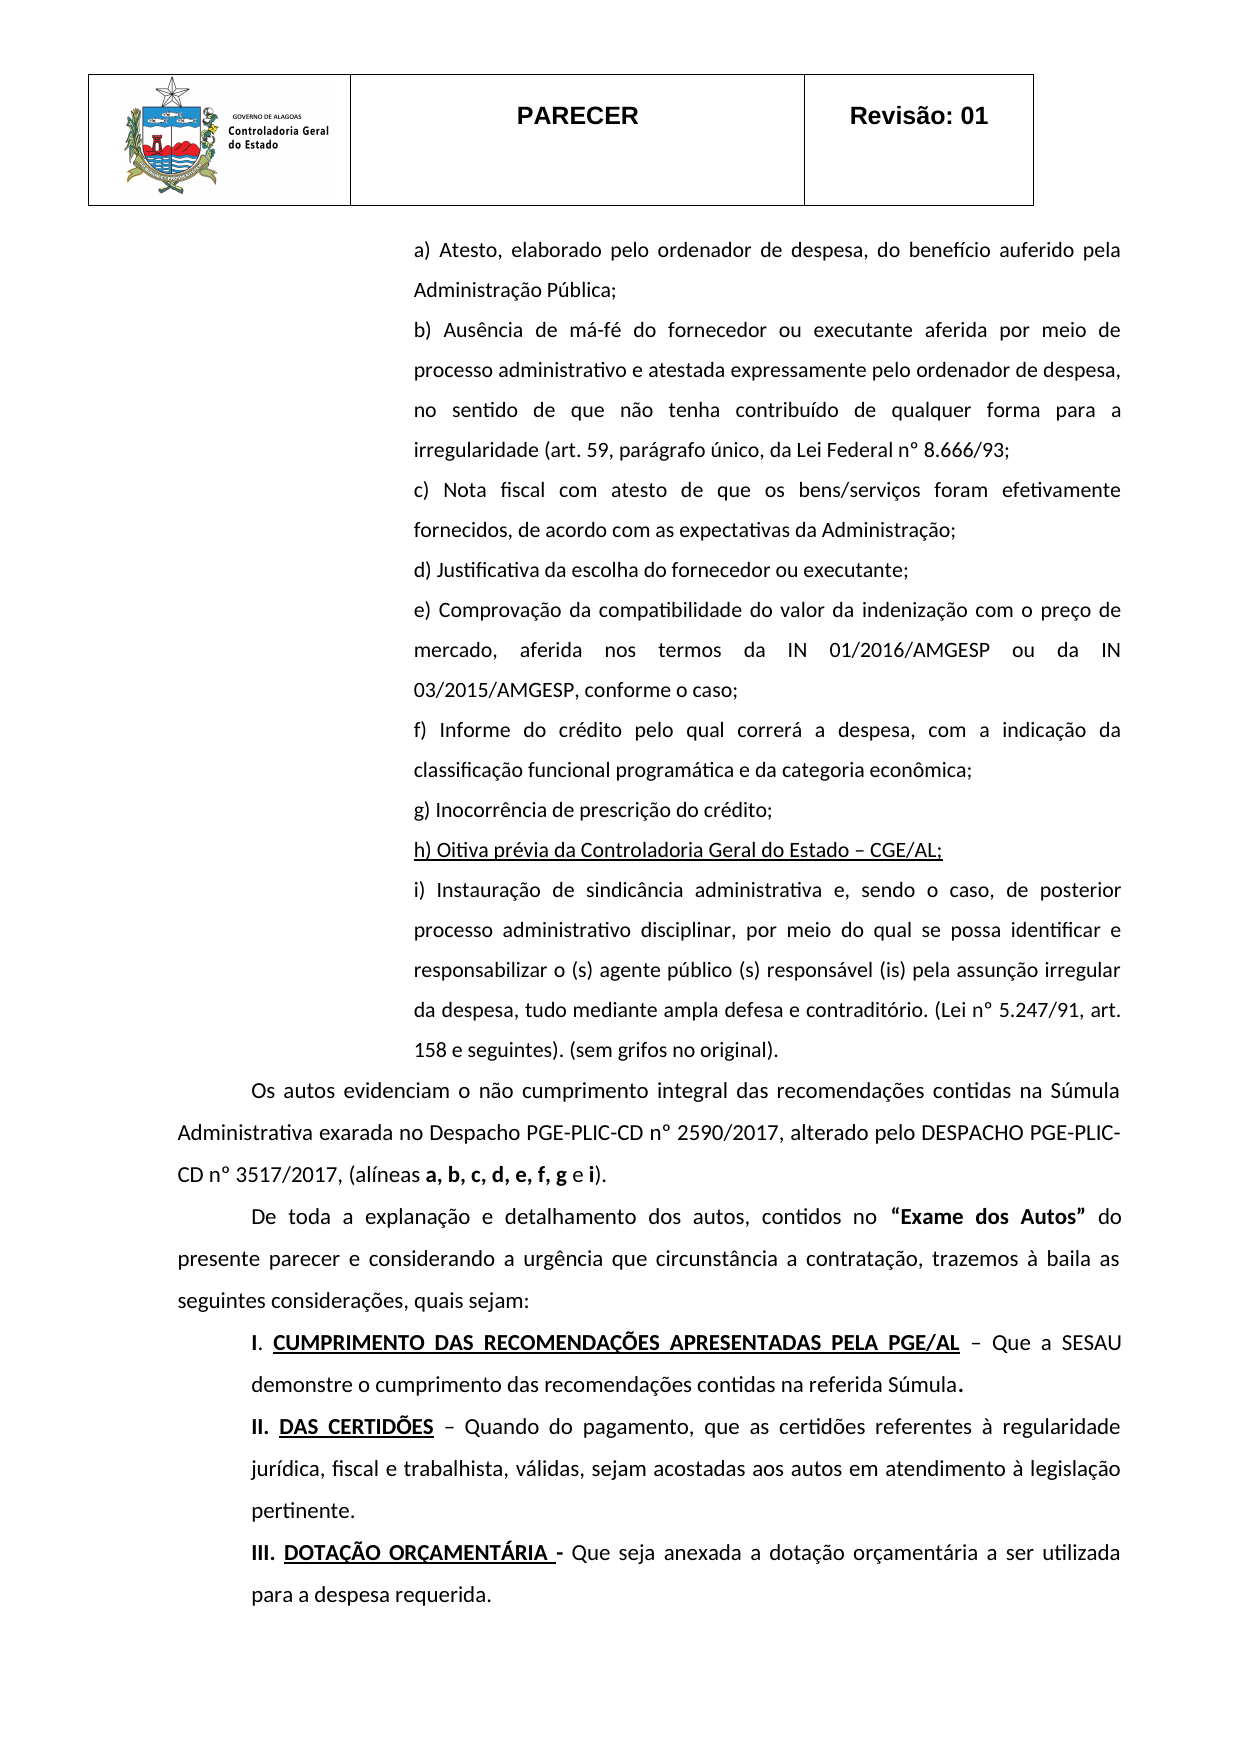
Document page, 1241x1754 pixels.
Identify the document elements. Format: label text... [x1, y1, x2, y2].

text De toda a explanação e detalhamento dos autos, contidos no “Exame dos Autos” do presente parecer e considerando a urgência que circunstância a contratação, trazemos à baila as seguintes considerações, quais sejam: [177, 1202, 1122, 1314]
text b) Ausência de má-fé do fornecedor ou executante aferida por meio de processo administrativo e atestada expressamente pelo ordenador de despesa, no sentido de que não tenha contribuído de qualquer forma para a irregularidade (art. 59, parágrafo único, da Lei Federal nº 8.666/93; [413, 316, 1122, 463]
text Os autos evidenciam o não cumprimento integral das recomendações contidas na Súmula Administrativa exarada no Despacho PGE-PLIC-CD nº 2590/2017, alterado pelo DESPACHO PGE-PLIC-CD nº 3517/2017, (alíneas a, b, c, d, e, f, g e i). [177, 1076, 1122, 1188]
text I. CUMPRIMENTO DAS RECOMENDAÇÕES APRESENTADAS PELA PGE/AL – Que a SESAU demonstre o cumprimento das recomendações contidas na referida Súmula. [251, 1328, 1122, 1398]
text a) Atesto, elaborado pelo ordenador de despesa, do benefício auferido pela Administração Pública; [413, 236, 1122, 303]
text c) Nota fiscal com atesto de que os bens/serviços foram efetivamente fornecidos, de acordo com as expectativas da Administração; [413, 476, 1122, 543]
text d) Justificativa da escolha do fornecedor ou executante; [413, 556, 1122, 583]
picture [118, 75, 334, 199]
text g) Inocorrência de prescrição do crédito; [413, 796, 1122, 823]
text f) Informe do crédito pelo qual correrá a despesa, com a indicação da classificação funcional programática e da categoria econômica; [413, 716, 1122, 783]
text e) Comprovação da compatibilidade do valor da indenização com o preço de mercado, aferida nos termos da IN 01/2016/AMGESP ou da IN 03/2015/AMGESP, conforme o caso; [413, 596, 1122, 703]
list III. DOTAÇÃO ORÇAMENTÁRIA - Que seja anexada a dotação orçamentária a ser utilizada para a despesa requerida. [251, 1538, 1122, 1608]
text II. DAS CERTIDÕES – Quando do pagamento, que as certidões referentes à regularidade jurídica, fiscal e trabalhista, válidas, sejam acostadas aos autos em atendimento à legislação pertinente. [251, 1412, 1122, 1524]
text i) Instauração de sindicância administrativa e, sendo o caso, de posterior processo administrativo disciplinar, por meio do qual se possa identificar e responsabilizar o (s) agente público (s) responsável (is) pela assunção irregular da despesa, tudo mediante ampla defesa e contraditório. (Lei nº 5.247/91, art. 158 e seguintes). (sem grifos no original). [413, 876, 1122, 1063]
text h) Oitiva prévia da Controladoria Geral do Estado – CGE/AL; [413, 836, 1122, 863]
